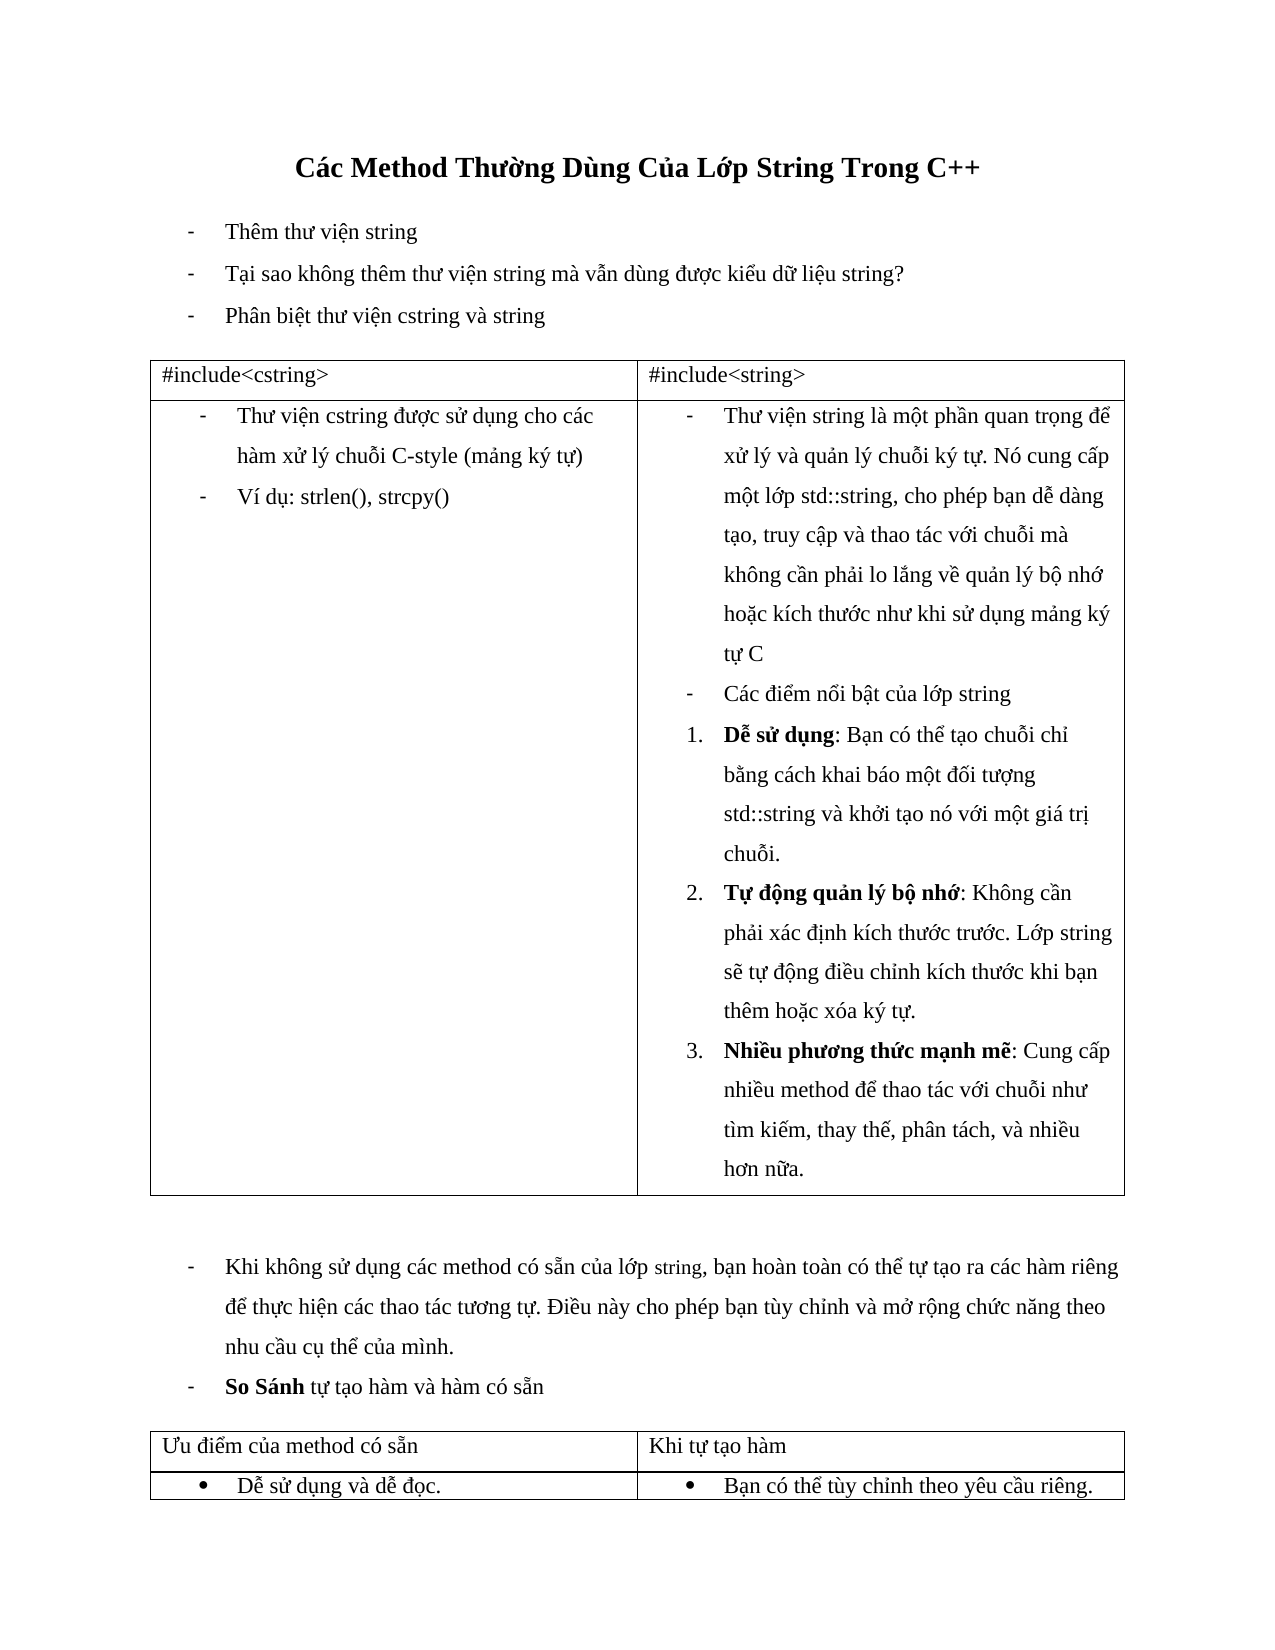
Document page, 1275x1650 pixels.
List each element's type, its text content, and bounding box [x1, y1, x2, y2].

text Các Method Thường Dùng Của Lớp String Trong C++ [150, 150, 1125, 183]
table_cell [151, 1473, 637, 1499]
list Khi không sử dụng các method có sẵn của lớp string, bạn hoàn toàn có thể tự tạo ra các hàm riêng để thực hiện các thao tác tương tự. Điều này cho phép bạn tùy chỉnh và mở rộng chức năng theo nhu cầu cụ thể của mình. [187, 1252, 1125, 1359]
table_cell Thư viện string là một phần quan trọng để xử lý và quản lý chuỗi ký tự. Nó cung cấp một lớp std::string, cho phép bạn dễ dàng tạo, truy cập và thao tác với chuỗi mà không cần phải lo lắng về quản lý bộ nhớ hoặc kích thước như khi sử dụng mảng ký tự C Các điểm nổi bật của lớp string Dễ sử dụng: Bạn có thể tạo chuỗi chỉ bằng cách khai báo một đối tượng std::string và khởi tạo nó với một giá trị chuỗi. Tự động quản lý bộ nhớ: Không cần phải xác định kích thước trước. Lớp string sẽ tự động điều chỉnh kích thước khi bạn thêm hoặc xóa ký tự. Nhiều phương thức mạnh mẽ: Cung cấp nhiều method để thao tác với chuỗi như tìm kiếm, thay thế, phân tách, và nhiều hơn nữa. [638, 401, 1124, 1195]
table_header #include<string> [638, 361, 1124, 400]
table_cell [638, 1473, 1124, 1499]
list Thêm thư viện string [187, 217, 1125, 245]
list Phân biệt thư viện cstring và string [187, 301, 1125, 329]
table_cell Thư viện cstring được sử dụng cho các hàm xử lý chuỗi C-style (mảng ký tự) Ví dụ: strlen(), strcpy() [151, 401, 637, 1195]
table_header #include<cstring> [151, 361, 637, 400]
list So Sánh tự tạo hàm và hàm có sẵn [187, 1372, 1125, 1400]
table_header Ưu điểm của method có sẵn [151, 1432, 637, 1471]
list Tại sao không thêm thư viện string mà vẫn dùng được kiểu dữ liệu string? [187, 259, 1125, 287]
table_header Khi tự tạo hàm [638, 1432, 1124, 1471]
